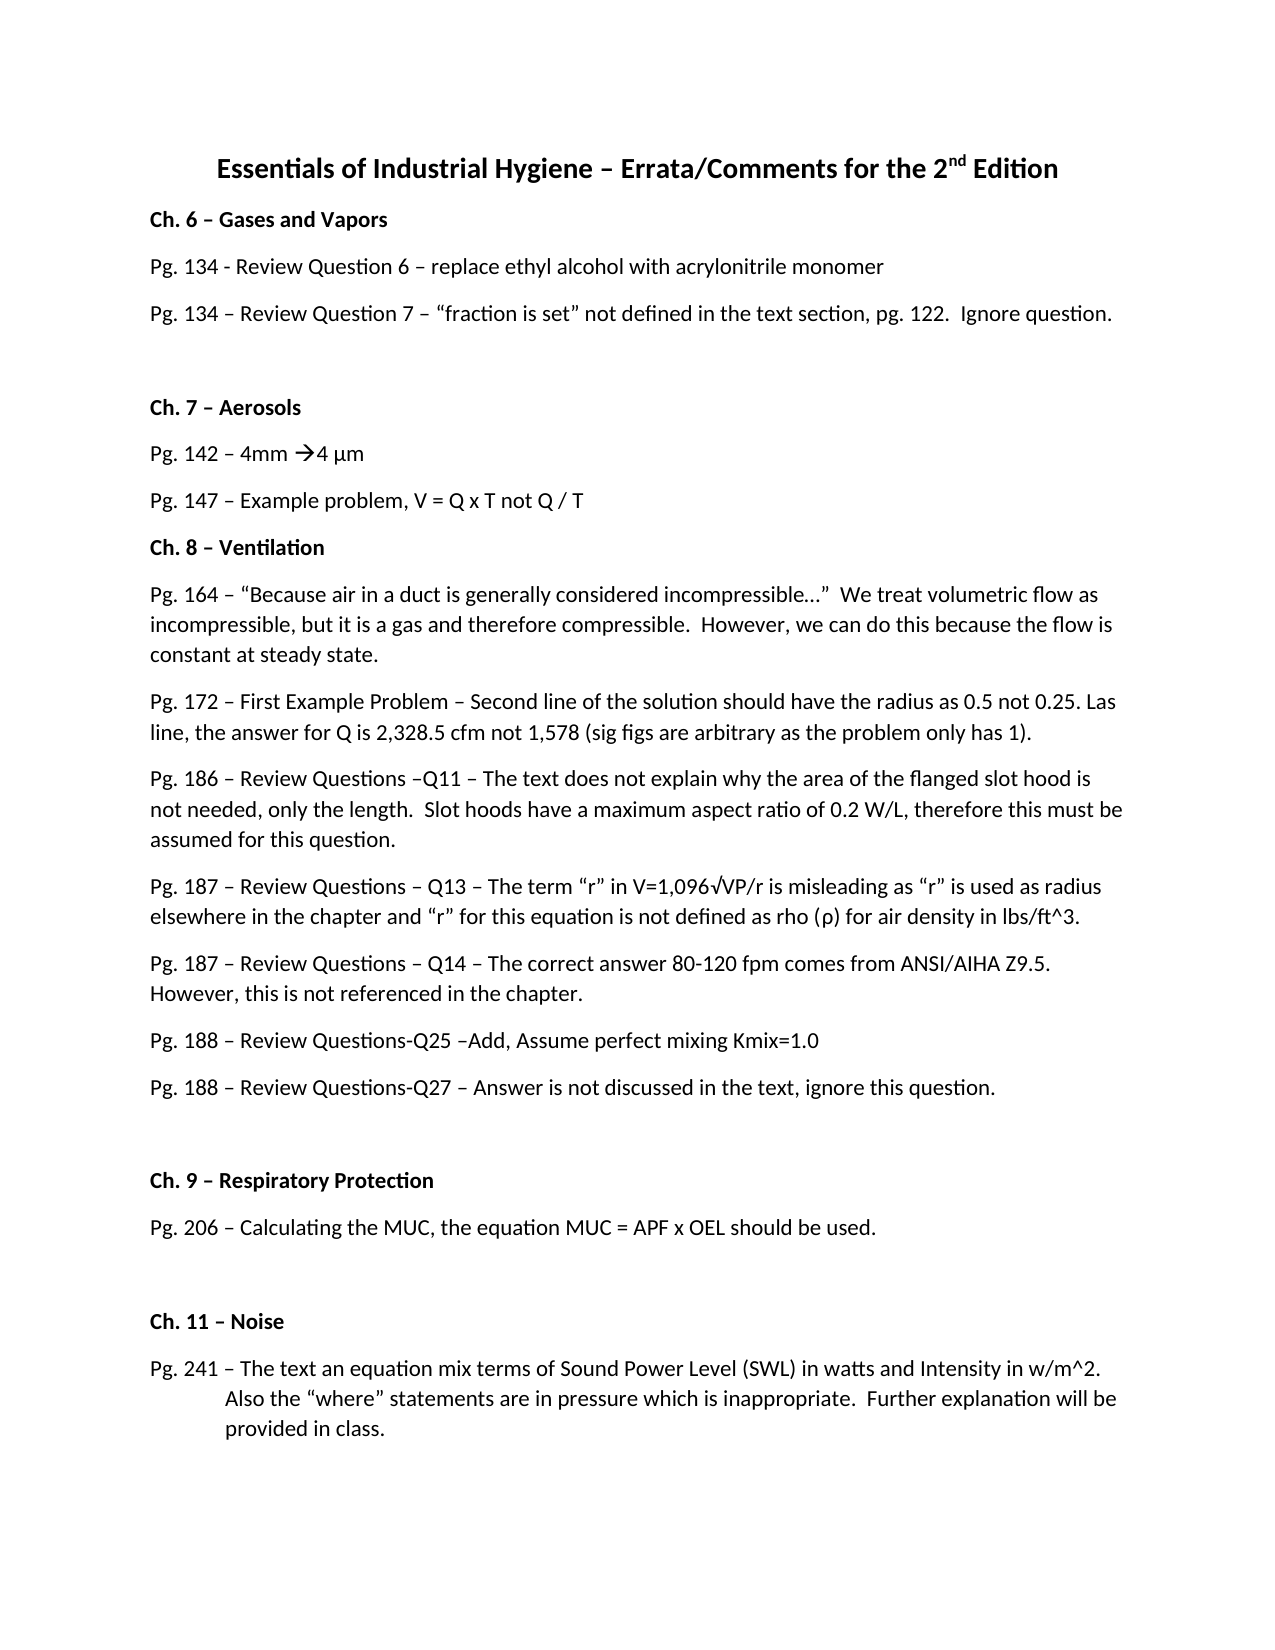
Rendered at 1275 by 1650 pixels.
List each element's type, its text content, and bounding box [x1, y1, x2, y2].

text Essentials of Industrial Hygiene – Errata/Comments for the 2nd Edition [150, 150, 1125, 186]
text Pg. 188 – Review Questions-Q27 – Answer is not discussed in the text, ignore this question. [150, 1073, 1125, 1101]
text Ch. 11 – Noise [150, 1307, 1125, 1335]
text Pg. 164 – “Because air in a duct is generally considered incompressible…” We treat volumetric flow as incompressible, but it is a gas and therefore compressible. However, we can do this because the flow is constant at steady state. [150, 580, 1125, 668]
text Pg. 142 – 4mm 4 μm [150, 439, 1125, 467]
text Pg. 186 – Review Questions –Q11 – The text does not explain why the area of the flanged slot hood is not needed, only the length. Slot hoods have a maximum aspect ratio of 0.2 W/L, therefore this must be assumed for this question. [150, 764, 1125, 853]
text Ch. 6 – Gases and Vapors [150, 205, 1125, 233]
text Pg. 188 – Review Questions-Q25 –Add, Assume perfect mixing Kmix=1.0 [150, 1026, 1125, 1054]
text Ch. 9 – Respiratory Protection [150, 1167, 1125, 1194]
text Pg. 134 – Review Question 7 – “fraction is set” not defined in the text section, pg. 122. Ignore question. [150, 299, 1125, 327]
text Pg. 206 – Calculating the MUC, the equation MUC = APF x OEL should be used. [150, 1213, 1125, 1241]
text Pg. 187 – Review Questions – Q13 – The term “r” in V=1,096√VP/r is misleading as “r” is used as radius elsewhere in the chapter and “r” for this equation is not defined as rho (ρ) for air density in lbs/ft^3. [150, 872, 1125, 930]
text Pg. 134 - Review Question 6 – replace ethyl alcohol with acrylonitrile monomer [150, 252, 1125, 280]
text Pg. 187 – Review Questions – Q14 – The correct answer 80-120 fpm comes from ANSI/AIHA Z9.5. However, this is not referenced in the chapter. [150, 949, 1125, 1007]
text Ch. 7 – Aerosols [150, 393, 1125, 421]
text Ch. 8 – Ventilation [150, 533, 1125, 561]
text Pg. 147 – Example problem, V = Q x T not Q / T [150, 486, 1125, 514]
text Pg. 241 – The text an equation mix terms of Sound Power Level (SWL) in watts and Intensity in w/m^2. Also the “where” statements are in pressure which is inappropriate. Further explanation will be provided in class. [150, 1354, 1125, 1442]
text Pg. 172 – First Example Problem – Second line of the solution should have the radius as 0.5 not 0.25. Las line, the answer for Q is 2,328.5 cfm not 1,578 (sig figs are arbitrary as the problem only has 1). [150, 687, 1125, 746]
